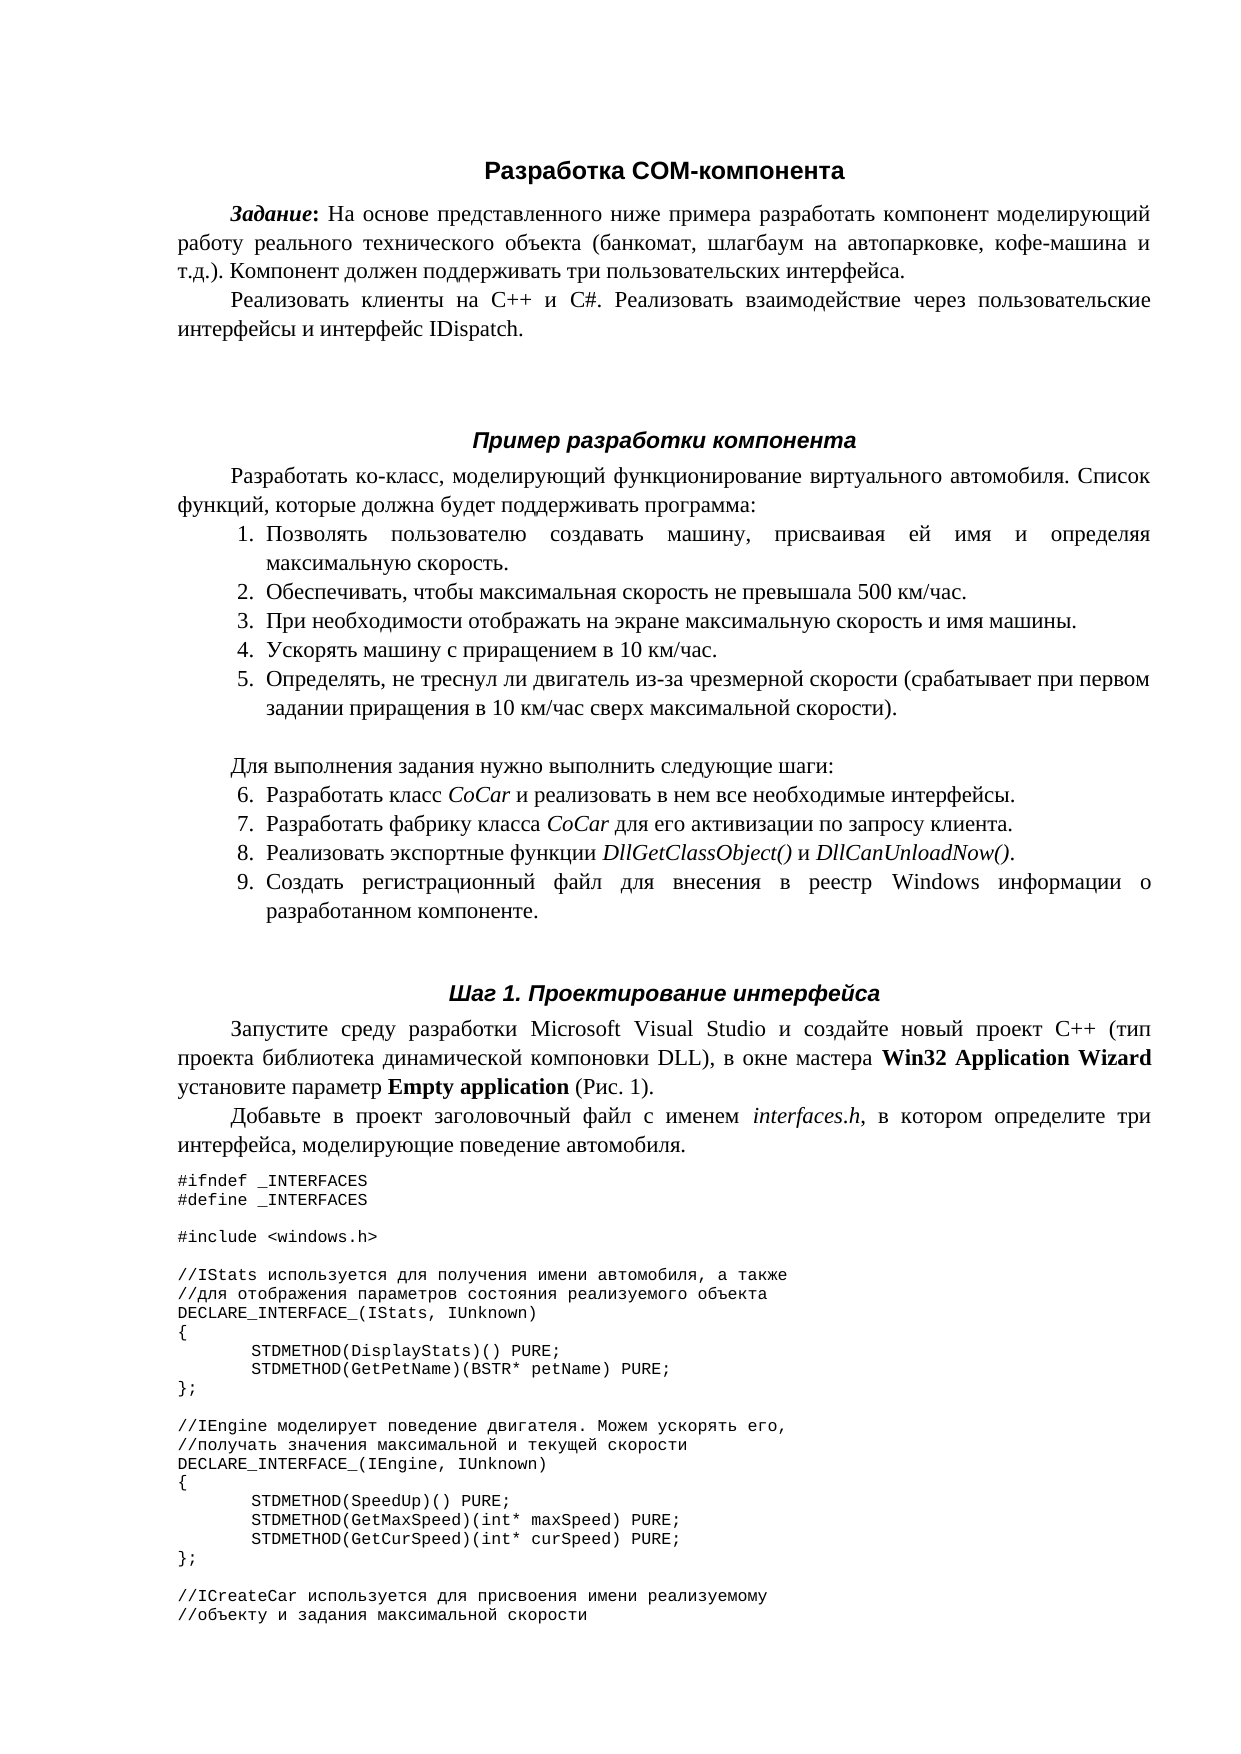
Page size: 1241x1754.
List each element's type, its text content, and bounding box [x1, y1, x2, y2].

list Обеспечивать, чтобы максимальная скорость не превышала 500 км/час. [254, 578, 1152, 605]
text DECLARE_INTERFACE_(IStats, IUnknown) [177, 1304, 1152, 1323]
text }; [177, 1380, 1152, 1399]
text //IEngine моделирует поведение двигателя. Можем ускорять его, [177, 1417, 1152, 1436]
text Реализовать клиенты на С++ и C#. Реализовать взаимодействие через пользовательские интерфейсы и интерфейс IDispatch. [177, 287, 1152, 342]
text #ifndef _INTERFACES [177, 1172, 1152, 1191]
list Создать регистрационный файл для внесения в реестр Windows информации о разработанном компоненте. [254, 868, 1152, 923]
text Для выполнения задания нужно выполнить следующие шаги: [177, 752, 1152, 778]
text Добавьте в проект заголовочный файл с именем interfaces.h, в котором определите три интерфейса, моделирующие поведение автомобиля. [177, 1102, 1152, 1157]
subtitle Разработка COM-компонента [177, 156, 1152, 184]
text Разработать ко-класс, моделирующий функционирование виртуального автомобиля. Список функций, которые должна будет поддерживать программа: [177, 463, 1152, 518]
list Ускорять машину с приращением в 10 км/час. [254, 636, 1152, 663]
list Реализовать экспортные функции DllGetClassObject() и DllCanUnloadNow(). [254, 839, 1152, 865]
text Проектирование интерфейса [177, 980, 1152, 1006]
text //ICreateCar используется для присвоения имени реализуемому [177, 1587, 1152, 1606]
text { [177, 1323, 1152, 1342]
text STDMETHOD(GetPetName)(BSTR* petName) PURE; [177, 1361, 1152, 1380]
text DECLARE_INTERFACE_(IEngine, IUnknown) [177, 1455, 1152, 1474]
text STDMETHOD(DisplayStats)() PURE; [177, 1342, 1152, 1361]
text { [177, 1474, 1152, 1493]
text //получать значения максимальной и текущей скорости [177, 1436, 1152, 1455]
text }; [177, 1549, 1152, 1568]
list Определять, не треснул ли двигатель из-за чрезмерной скорости (срабатывает при первом задании приращения в 10 км/час сверх максимальной скорости). [254, 665, 1152, 721]
text STDMETHOD(GetMaxSpeed)(int* maxSpeed) PURE; [177, 1512, 1152, 1531]
text #include <windows.h> [177, 1229, 1152, 1248]
text Задание: На основе представленного ниже примера разработать компонент моделирующий работу реального технического объекта (банкомат, шлагбаум на автопарковке, кофе-машина и т.д.). Компонент должен поддерживать три пользовательских интерфейса. [177, 200, 1152, 284]
text //для отображения параметров состояния реализуемого объекта [177, 1286, 1152, 1304]
subtitle Пример разработки компонента [177, 427, 1152, 454]
text STDMETHOD(GetCurSpeed)(int* curSpeed) PURE; [177, 1531, 1152, 1549]
text //IStats используется для получения имени автомобиля, а также [177, 1267, 1152, 1286]
list Позволять пользователю создавать машину, присваивая ей имя и определяя максимальную скорость. [254, 521, 1152, 576]
text //объекту и задания максимальной скорости [177, 1606, 1152, 1625]
text #define _INTERFACES [177, 1191, 1152, 1210]
list Разработать фабрику класса СоСаr для его активизации по запросу клиента. [254, 810, 1152, 836]
list Разработать класс СоСаr и реализовать в нем все необходимые интерфейсы. [254, 781, 1152, 807]
text Запустите среду разработки Microsoft Visual Studio и создайте новый проект С++ (тип проекта библиотека динамической компоновки DLL), в окне мастера Win32 Application Wizard установите параметр Empty application (рис. 7). [177, 1015, 1152, 1099]
text STDMETHOD(SpeedUp)() PURE; [177, 1493, 1152, 1512]
list При необходимости отображать на экране максимальную скорость и имя машины. [254, 607, 1152, 634]
